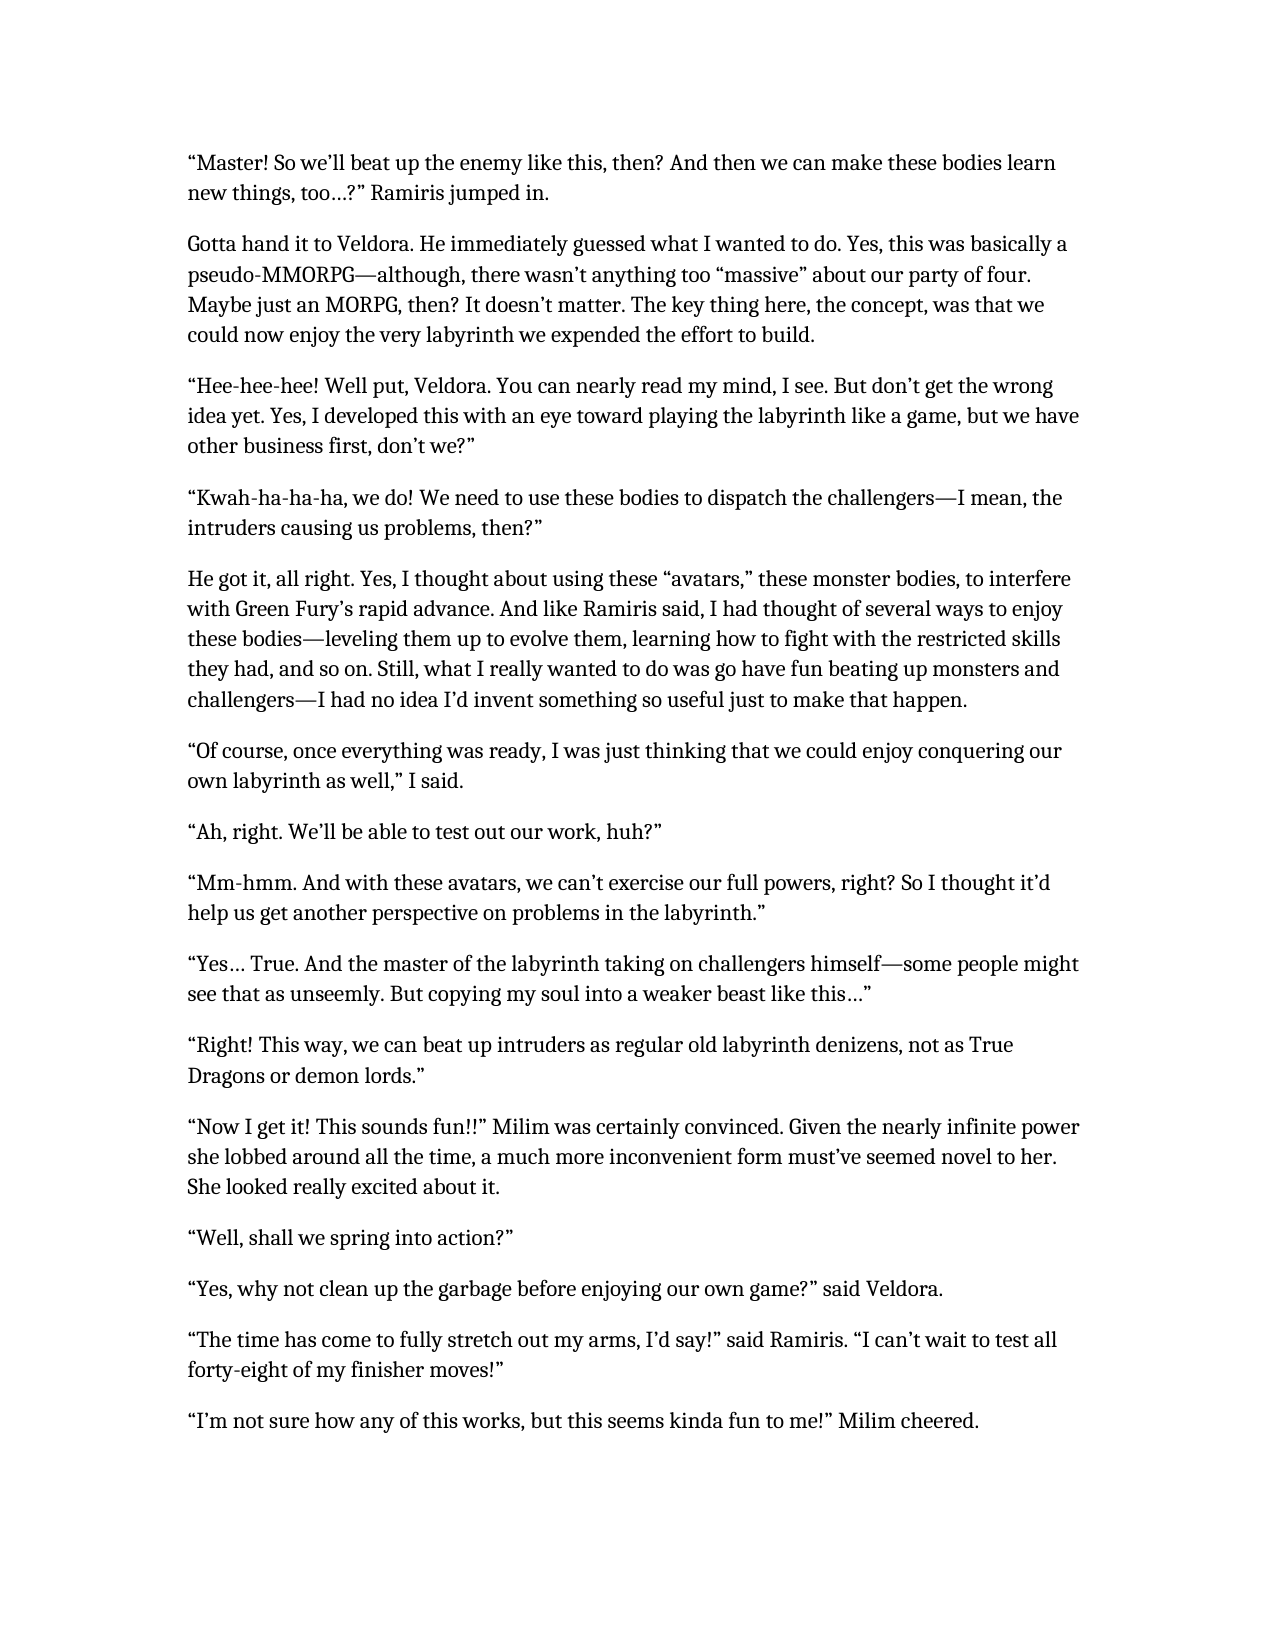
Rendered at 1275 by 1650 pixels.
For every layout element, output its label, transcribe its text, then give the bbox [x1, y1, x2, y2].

text He got it, all right. Yes, I thought about using these “avatars,” these monster bodies, to interfere with Green Fury’s rapid advance. And like Ramiris said, I had thought of several ways to enjoy these bodies—leveling them up to evolve them, learning how to fight with the restricted skills they had, and so on. Still, what I really wanted to do was go have fun beating up monsters and challengers—I had no idea I’d invent something so useful just to make that happen. [187, 566, 1087, 713]
text “Well, shall we spring into action?” [187, 1225, 1087, 1251]
text “Mm-hmm. And with these avatars, we can’t exercise our full powers, right? So I thought it’d help us get another perspective on problems in the labyrinth.” [187, 870, 1087, 926]
text “Yes… True. And the master of the labyrinth taking on challengers himself—some people might see that as unseemly. But copying my soul into a weaker beast like this…” [187, 951, 1087, 1008]
text “Hee-hee-hee! Well put, Veldora. You can nearly read my mind, I see. But don’t get the wrong idea yet. Yes, I developed this with an eye toward playing the labyrinth like a game, but we have other business first, don’t we?” [187, 373, 1087, 460]
text “Kwah-ha-ha-ha, we do! We need to use these bodies to dispatch the challengers—I mean, the intruders causing us problems, then?” [187, 484, 1087, 541]
text “Yes, why not clean up the garbage before enjoying our own game?” said Veldora. [187, 1276, 1087, 1302]
text “Right! This way, we can beat up intruders as regular old labyrinth denizens, not as True Dragons or demon lords.” [187, 1032, 1087, 1089]
text “Ah, right. We’ll be able to test out our work, huh?” [187, 819, 1087, 845]
text “Master! So we’ll beat up the enemy like this, then? And then we can make these bodies learn new things, too…?” Ramiris jumped in. [187, 150, 1087, 207]
text Gotta hand it to Veldora. He immediately guessed what I wanted to do. Yes, this was basically a pseudo-MMORPG—although, there wasn’t anything too “massive” about our party of four. Maybe just an MORPG, then? It doesn’t matter. The key thing here, the concept, was that we could now enjoy the very labyrinth we expended the effort to build. [187, 231, 1087, 348]
text “Now I get it! This sounds fun!!” Milim was certainly convinced. Given the nearly infinite power she lobbed around all the time, a much more inconvenient form must’ve seemed novel to her. She looked really excited about it. [187, 1113, 1087, 1200]
text “The time has come to fully stretch out my arms, I’d say!” said Ramiris. “I can’t wait to test all forty-eight of my finisher moves!” [187, 1327, 1087, 1384]
text “I’m not sure how any of this works, but this seems kinda fun to me!” Milim cheered. [187, 1408, 1087, 1435]
text “Of course, once everything was ready, I was just thinking that we could enjoy conquering our own labyrinth as well,” I said. [187, 737, 1087, 794]
